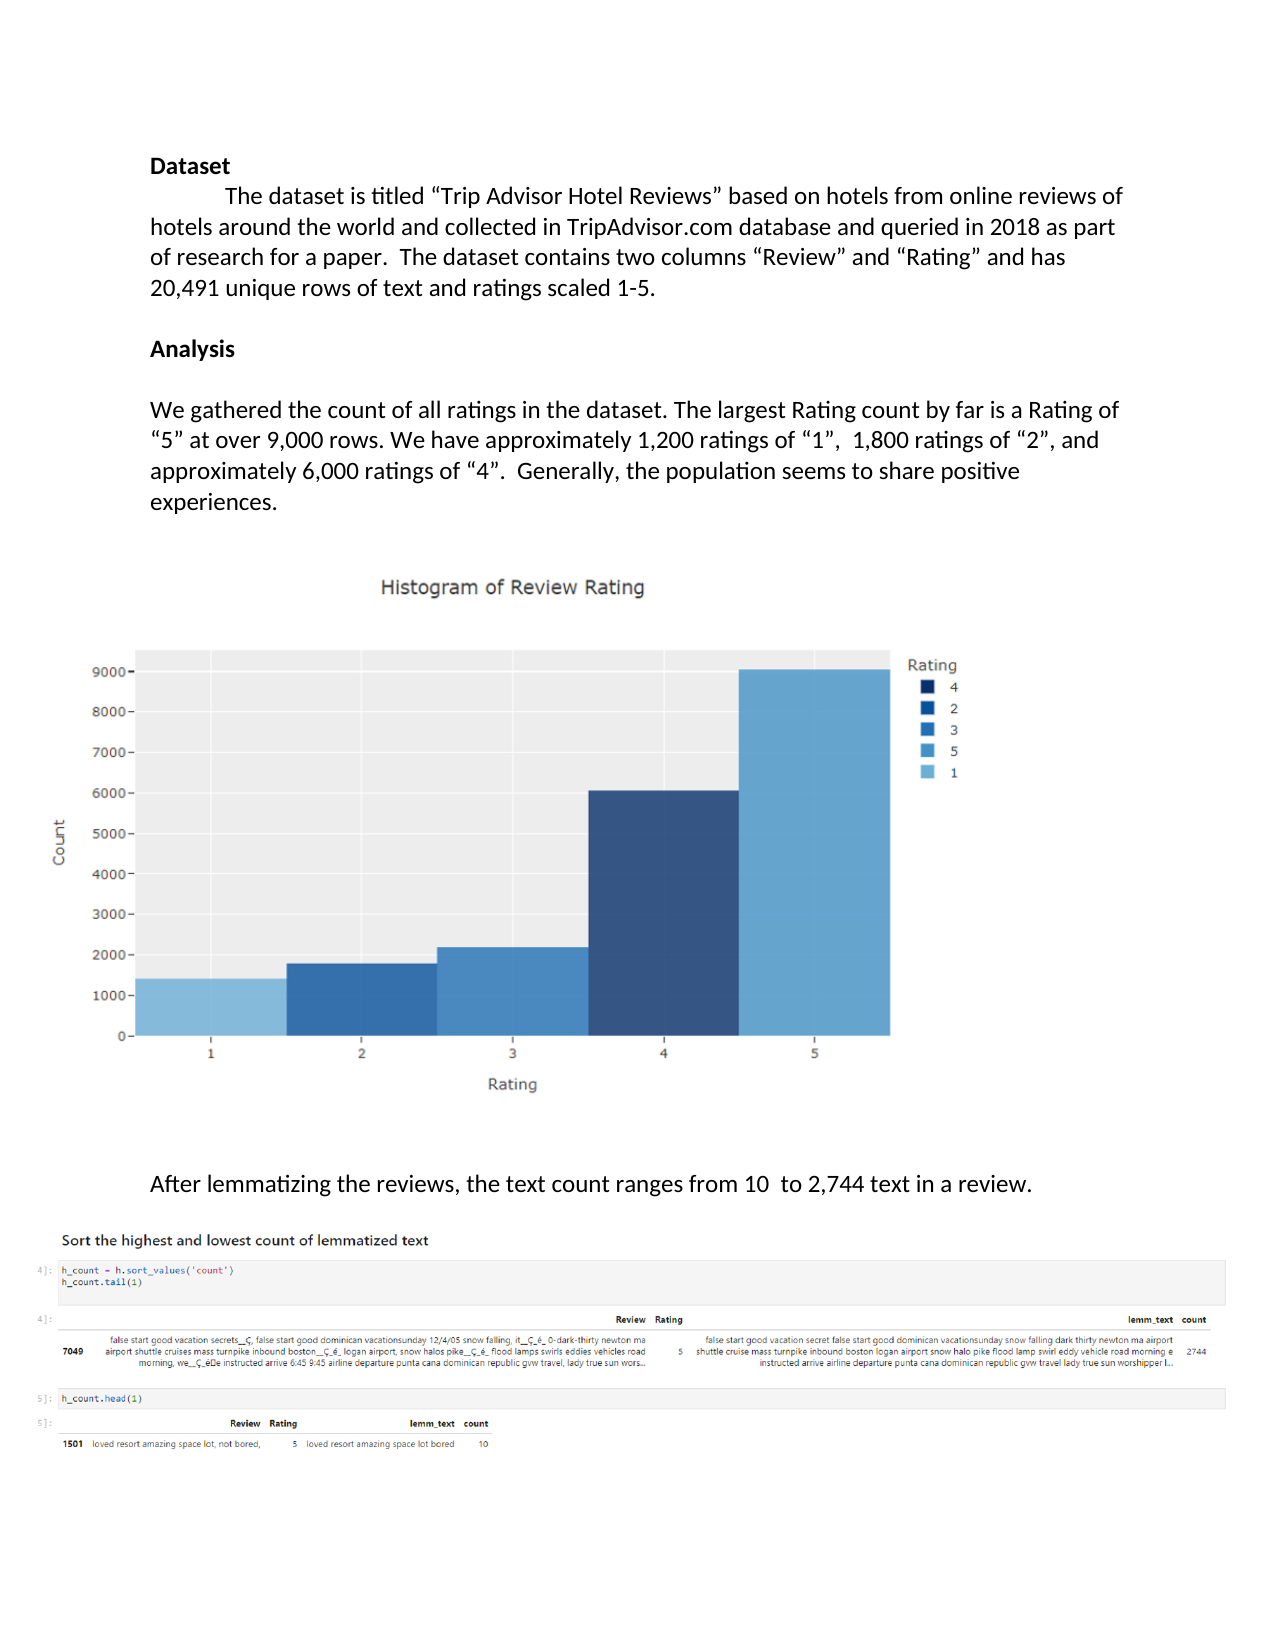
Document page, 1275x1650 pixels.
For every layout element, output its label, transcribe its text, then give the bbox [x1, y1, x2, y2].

picture [37, 1229, 1229, 1459]
text Analysis [150, 333, 1125, 364]
picture [37, 546, 976, 1108]
text Dataset [150, 150, 1125, 181]
text We gathered the count of all ratings in the dataset. The largest Rating count by far is a Rating of “5” at over 9,000 rows. We have approximately 1,200 ratings of “1”, 1,800 ratings of “2”, and approximately 6,000 ratings of “4”. Generally, the population seems to share positive experiences. [150, 394, 1125, 516]
text After lemmatizing the reviews, the text count ranges from 10 to 2,744 text in a review. [150, 1168, 1125, 1199]
text The dataset is titled “Trip Advisor Hotel Reviews” based on hotels from online reviews of hotels around the world and collected in TripAdvisor.com database and queried in 2018 as part of research for a paper. The dataset contains two columns “Review” and “Rating” and has 20,491 unique rows of text and ratings scaled 1-5. [150, 181, 1125, 303]
